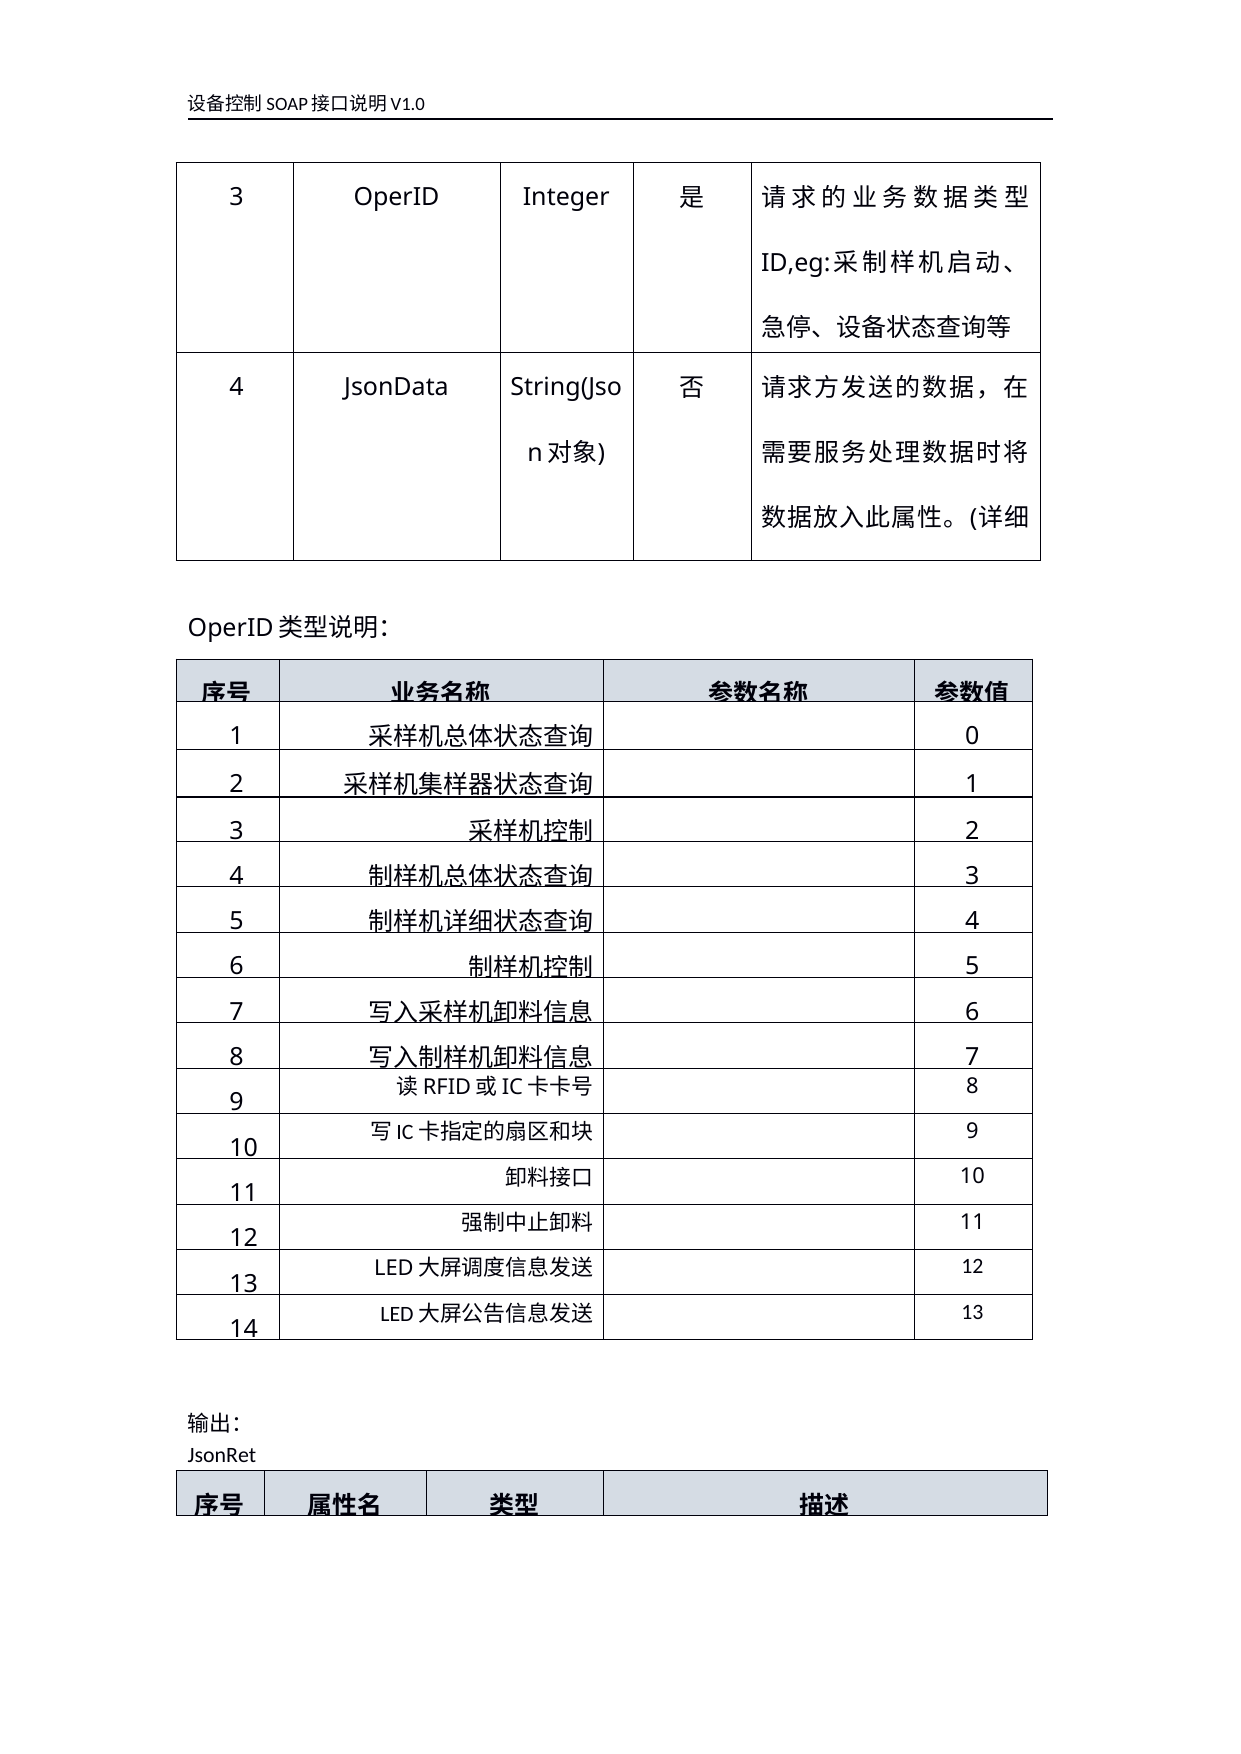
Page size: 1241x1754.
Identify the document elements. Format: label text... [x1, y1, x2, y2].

table_cell 6 [915, 978, 1032, 1022]
table_cell [177, 887, 279, 932]
table_cell 否 [634, 353, 751, 560]
table_cell 3 [915, 842, 1032, 886]
table_cell 制样机总体状态查询 [280, 842, 603, 886]
table_cell 请求方发送的数据，在需要服务处理数据时将数据放入此属性。(详细约定) [752, 353, 1040, 560]
table_cell 9 [915, 1114, 1032, 1158]
table_cell 8 [915, 1069, 1032, 1113]
table_cell OperID [294, 163, 500, 352]
table_cell 13 [915, 1295, 1032, 1339]
table_cell 5 [915, 933, 1032, 977]
table_header 参数值 [915, 660, 1032, 701]
table_cell [177, 1295, 279, 1339]
table_cell [604, 798, 914, 841]
table_cell 请求的业务数据类型ID,eg:采制样机启动、急停、设备状态查询等 [752, 163, 1040, 352]
table_cell 采样机集样器状态查询 [280, 750, 603, 796]
table_cell 12 [915, 1250, 1032, 1294]
table_cell 4 [915, 887, 1032, 932]
table_cell [177, 798, 279, 841]
table_cell 11 [915, 1205, 1032, 1249]
table_cell [604, 842, 914, 886]
table_cell String(Json对象) [501, 353, 633, 560]
table_cell [177, 1069, 279, 1113]
table_cell [177, 1159, 279, 1203]
table_cell 写IC卡指定的扇区和块 [280, 1114, 603, 1158]
table_cell 制样机控制 [280, 933, 603, 977]
table_cell 0 [915, 702, 1032, 749]
table_header 参数名称 [604, 660, 914, 701]
text JsonRet [187, 1438, 1053, 1470]
table_header 序号 [177, 1471, 264, 1515]
table_header 序号 [177, 660, 279, 701]
table_cell 7 [915, 1023, 1032, 1067]
table_cell [604, 750, 914, 796]
table_cell [177, 978, 279, 1022]
table_cell [604, 1250, 914, 1294]
table_cell 写入采样机卸料信息 [280, 978, 603, 1022]
table_header 类型 [427, 1471, 603, 1515]
table_cell 卸料接口 [280, 1159, 603, 1203]
table_cell 是 [634, 163, 751, 352]
table_cell JsonData [294, 353, 500, 560]
table_cell 采样机总体状态查询 [280, 702, 603, 749]
table_cell 强制中止卸料 [280, 1205, 603, 1249]
table_cell [604, 1159, 914, 1203]
table_cell [604, 933, 914, 977]
table_cell [604, 1069, 914, 1113]
table_cell [177, 933, 279, 977]
table_cell [177, 750, 279, 796]
table_cell [177, 702, 279, 749]
table_cell [177, 1023, 279, 1067]
table_header 属性名 [265, 1471, 426, 1515]
table_cell Integer [501, 163, 633, 352]
text 输出： [187, 1405, 1053, 1438]
table_cell LED大屏调度信息发送 [280, 1250, 603, 1294]
table_cell [177, 1114, 279, 1158]
table_cell [604, 1023, 914, 1067]
table_cell [177, 1205, 279, 1249]
table_cell [177, 163, 293, 352]
text OperID类型说明： [187, 593, 1053, 658]
table_cell 2 [915, 798, 1032, 841]
table_cell [604, 978, 914, 1022]
table_cell 写入制样机卸料信息 [280, 1023, 603, 1067]
table_cell 10 [915, 1159, 1032, 1203]
table_cell [604, 1114, 914, 1158]
table_cell [177, 1250, 279, 1294]
table_cell 读RFID或IC卡卡号 [280, 1069, 603, 1113]
table_cell 采样机控制 [280, 798, 603, 841]
table_cell 1 [915, 750, 1032, 796]
table_header 业务名称 [280, 660, 603, 701]
table_header 描述 [604, 1471, 1047, 1515]
table_cell 制样机详细状态查询 [280, 887, 603, 932]
table_cell [177, 353, 293, 560]
table_cell LED大屏公告信息发送 [280, 1295, 603, 1339]
table_cell [604, 702, 914, 749]
table_cell [604, 887, 914, 932]
table_cell [604, 1295, 914, 1339]
table_cell [604, 1205, 914, 1249]
table_cell [177, 842, 279, 886]
